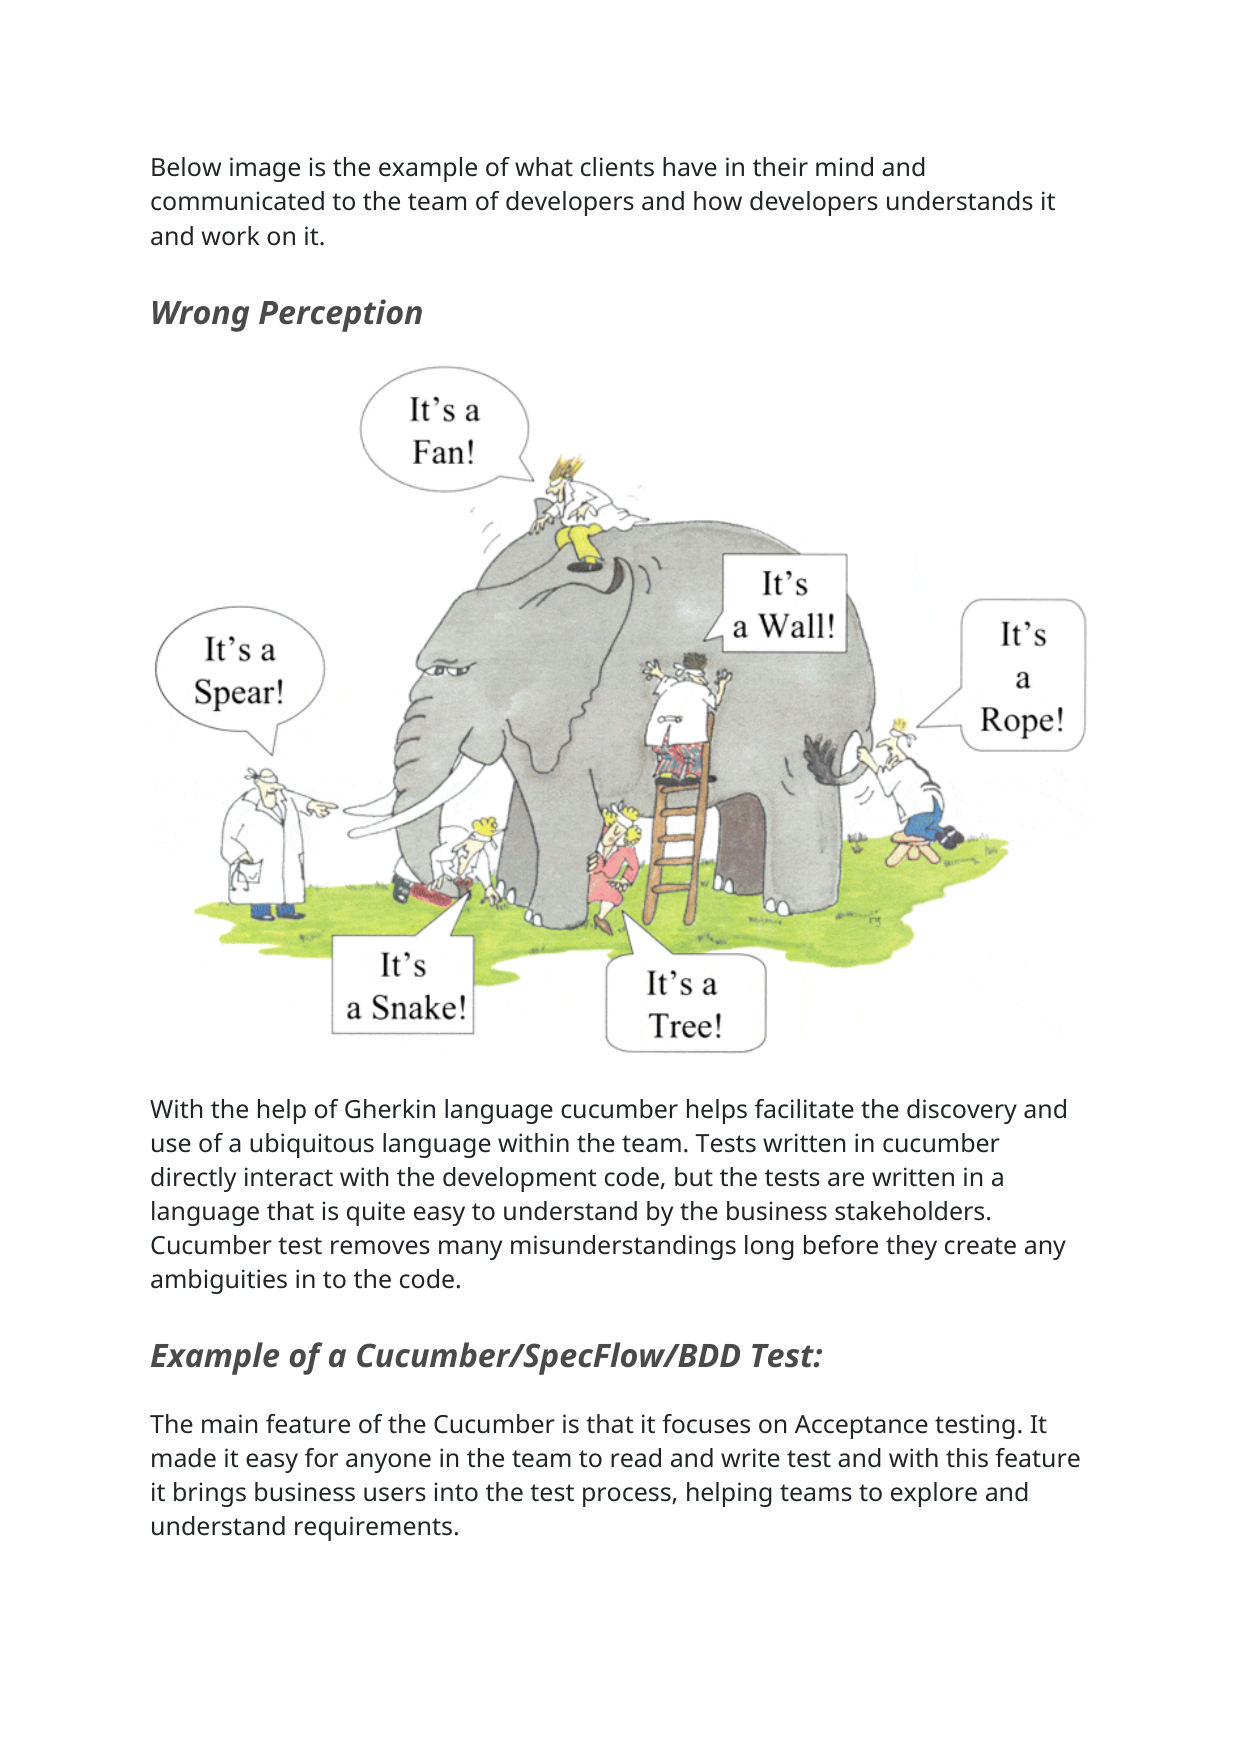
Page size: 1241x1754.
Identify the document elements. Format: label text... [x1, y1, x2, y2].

text Example of a Cucumber/SpecFlow/BDD Test: [150, 1333, 1090, 1377]
text Below image is the example of what clients have in their mind and communicated to the team of developers and how developers understands it and work on it. [150, 150, 1090, 252]
text The main feature of the Cucumber is that it focuses on Acceptance testing. It made it easy for anyone in the team to read and write test and with this feature it brings business users into the test process, helping teams to explore and understand requirements. [150, 1407, 1090, 1543]
text Wrong Perception [150, 290, 1090, 334]
text With the help of Gherkin language cucumber helps facilitate the discovery and use of a ubiquitous language within the team. Tests written in cucumber directly interact with the development code, but the tests are written in a language that is quite easy to understand by the business stakeholders. Cucumber test removes many misunderstandings long before they create any ambiguities in to the code. [150, 1092, 1090, 1296]
picture [150, 362, 1091, 1054]
